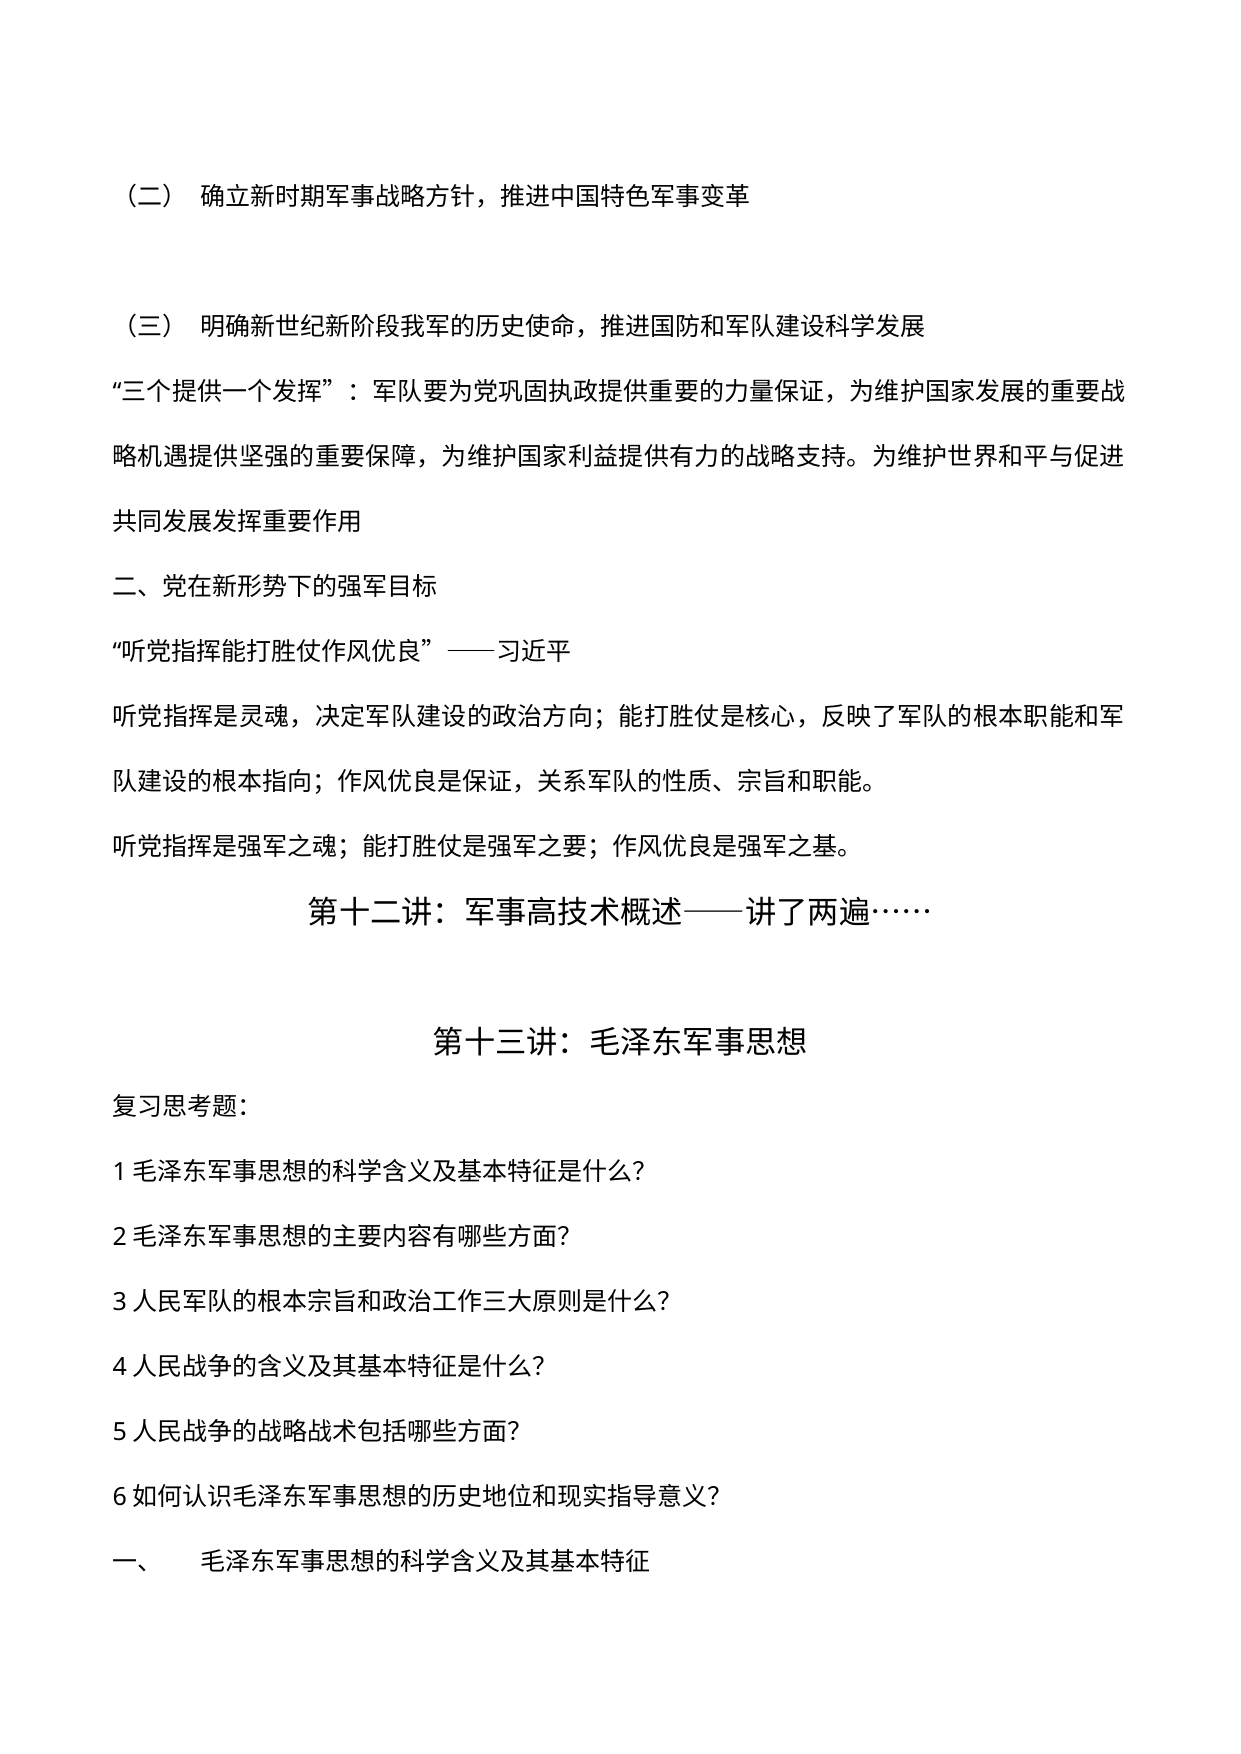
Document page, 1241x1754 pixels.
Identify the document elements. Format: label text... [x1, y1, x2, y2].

text 3人民军队的根本宗旨和政治工作三大原则是什么？ [112, 1267, 1128, 1332]
text 二、党在新形势下的强军目标 [112, 552, 1128, 617]
text 6如何认识毛泽东军事思想的历史地位和现实指导意义？ [112, 1462, 1128, 1527]
text “三个提供一个发挥”：军队要为党巩固执政提供重要的力量保证，为维护国家发展的重要战略机遇提供坚强的重要保障，为维护国家利益提供有力的战略支持。为维护世界和平与促进共同发展发挥重要作用 [112, 357, 1128, 552]
text 1毛泽东军事思想的科学含义及基本特征是什么？ [112, 1137, 1128, 1202]
list 毛泽东军事思想的科学含义及其基本特征 [112, 1527, 1128, 1592]
text “听党指挥能打胜仗作风优良”——习近平 [112, 617, 1128, 682]
text 听党指挥是强军之魂；能打胜仗是强军之要；作风优良是强军之基。 [112, 812, 1128, 877]
text 第十三讲：毛泽东军事思想 [112, 1007, 1128, 1072]
text 5人民战争的战略战术包括哪些方面？ [112, 1397, 1128, 1462]
list 确立新时期军事战略方针，推进中国特色军事变革 [112, 162, 1128, 227]
text 2毛泽东军事思想的主要内容有哪些方面？ [112, 1202, 1128, 1267]
text 第十二讲：军事高技术概述——讲了两遍…… [112, 877, 1128, 942]
text 听党指挥是灵魂，决定军队建设的政治方向；能打胜仗是核心，反映了军队的根本职能和军队建设的根本指向；作风优良是保证，关系军队的性质、宗旨和职能。 [112, 682, 1128, 812]
text 4人民战争的含义及其基本特征是什么？ [112, 1332, 1128, 1397]
text 复习思考题： [112, 1072, 1128, 1137]
list 明确新世纪新阶段我军的历史使命，推进国防和军队建设科学发展 [112, 292, 1128, 357]
